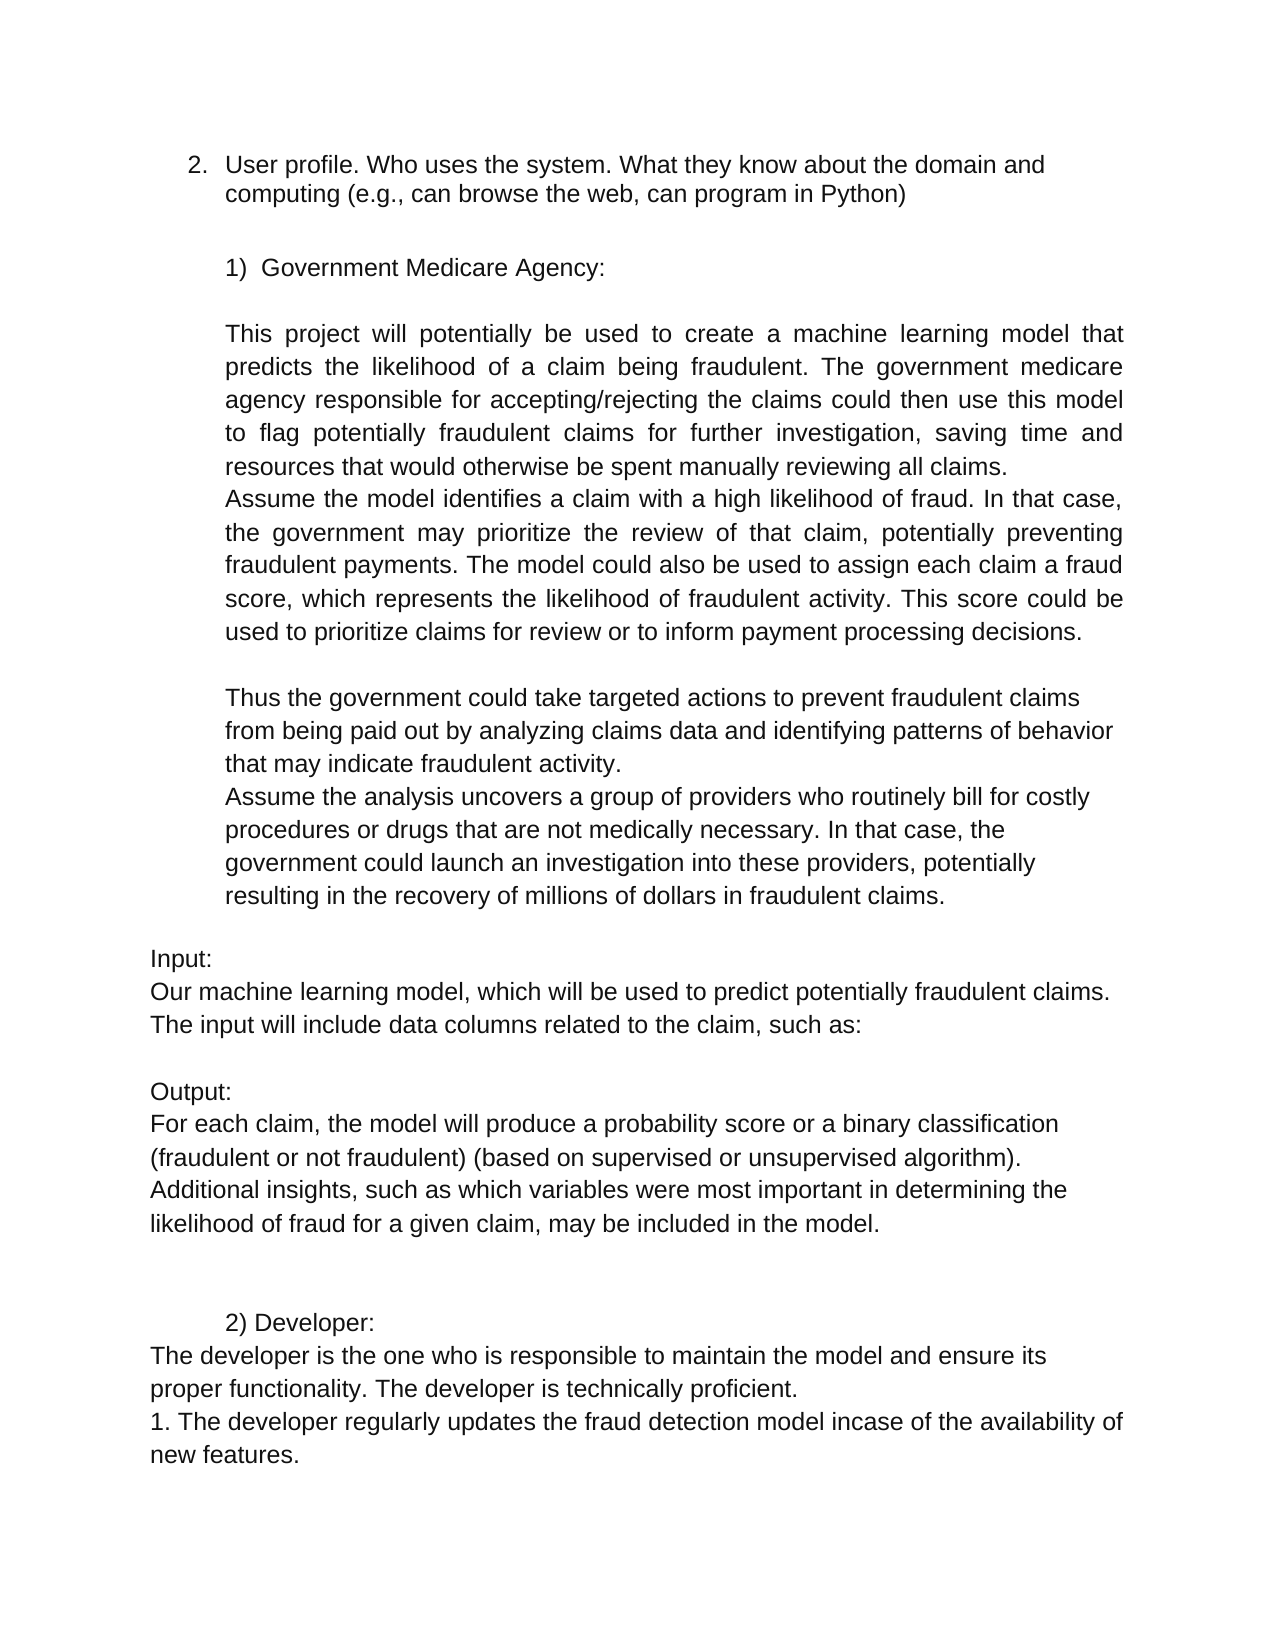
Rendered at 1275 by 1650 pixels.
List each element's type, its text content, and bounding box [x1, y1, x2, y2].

text Thus the government could take targeted actions to prevent fraudulent claims from being paid out by analyzing claims data and identifying patterns of behavior that may indicate fraudulent activity. [225, 683, 1125, 777]
text Our machine learning model, which will be used to predict potentially fraudulent claims. The input will include data columns related to the claim, such as: [150, 977, 1125, 1039]
list User profile. Who uses the system. What they know about the domain and computing (e.g., can browse the web, can program in Python) [187, 150, 1125, 207]
text Assume the model identifies a claim with a high likelihood of fraud. In that case, the government may prioritize the review of that claim, potentially preventing fraudulent payments. The model could also be used to assign each claim a fraud score, which represents the likelihood of fraudulent activity. This score could be used to prioritize claims for review or to inform payment processing decisions. [225, 484, 1125, 645]
text This project will potentially be used to create a machine learning model that predicts the likelihood of a claim being fraudulent. The government medicare agency responsible for accepting/rejecting the claims could then use this model to flag potentially fraudulent claims for further investigation, saving time and resources that would otherwise be spent manually reviewing all claims. [225, 319, 1125, 480]
text 1) Government Medicare Agency: [225, 253, 1125, 282]
text Input: [150, 944, 1125, 973]
text Output: [150, 1076, 1125, 1105]
text 1. The developer regularly updates the fraud detection model incase of the availability of new features. [150, 1407, 1125, 1468]
text 2) Developer: [225, 1308, 1125, 1336]
text Assume the analysis uncovers a group of providers who routinely bill for costly procedures or drugs that are not medically necessary. In that case, the government could launch an investigation into these providers, potentially resulting in the recovery of millions of dollars in fraudulent claims. [225, 782, 1125, 909]
text The developer is the one who is responsible to maintain the model and ensure its proper functionality. The developer is technically proficient. [150, 1341, 1125, 1402]
text For each claim, the model will produce a probability score or a binary classification (fraudulent or not fraudulent) (based on supervised or unsupervised algorithm). Additional insights, such as which variables were most important in determining the likelihood of fraud for a given claim, may be included in the model. [150, 1109, 1125, 1237]
